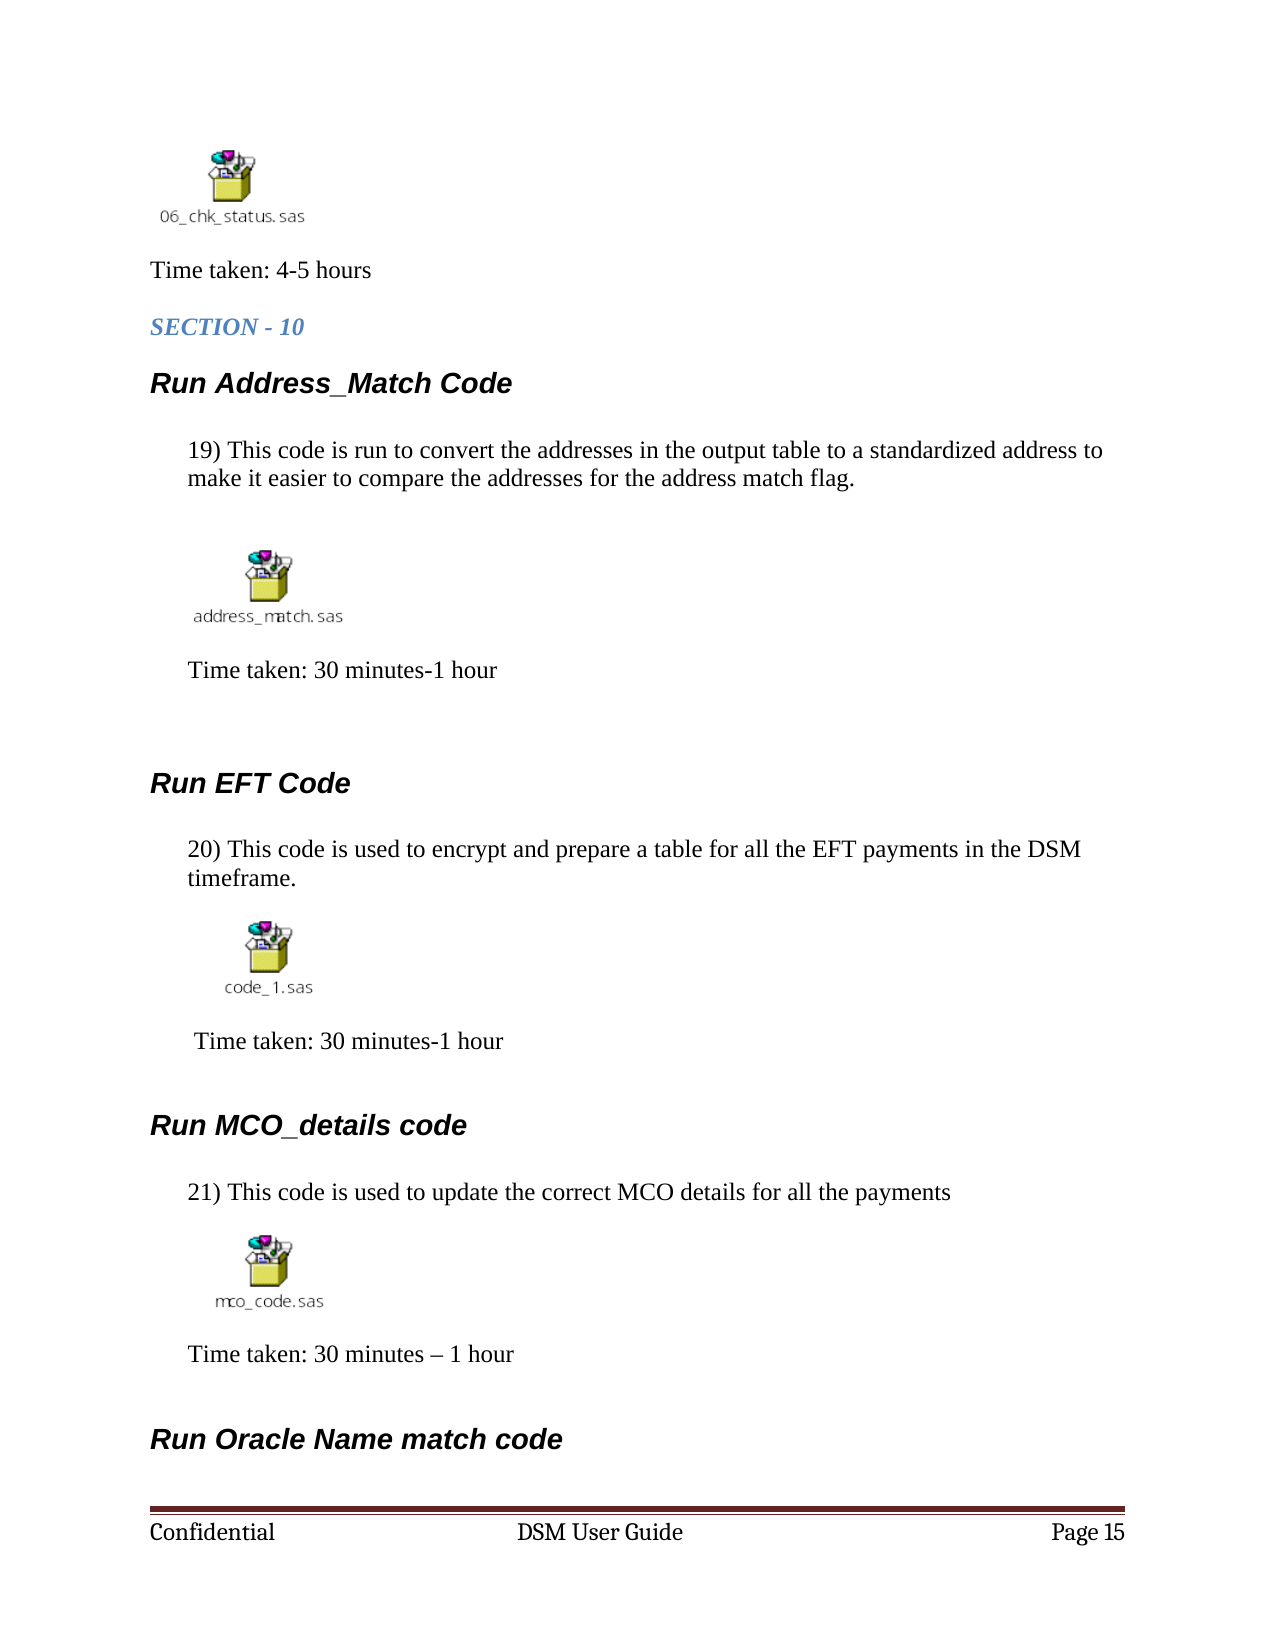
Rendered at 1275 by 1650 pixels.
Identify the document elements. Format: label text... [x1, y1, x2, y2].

text Time taken: 30 minutes-1 hour [187, 1026, 1125, 1054]
text SECTION - 10 [150, 312, 1125, 341]
text 20) This code is used to encrypt and prepare a table for all the EFT payments in the DSM timeframe. [187, 834, 1125, 892]
text Time taken: 30 minutes-1 hour [187, 655, 1125, 683]
text Time taken: 30 minutes – 1 hour [150, 1339, 1125, 1368]
subtitle Run Address_Match Code [150, 366, 1125, 400]
text Time taken: 4-5 hours [150, 255, 1125, 284]
subtitle Run Oracle Name match code [150, 1422, 1125, 1455]
text 21) This code is used to update the correct MCO details for all the payments [187, 1177, 1125, 1206]
subtitle Run MCO_details code [150, 1108, 1125, 1142]
text 19) This code is run to convert the addresses in the output table to a standardized address to make it easier to compare the addresses for the address match flag. [187, 435, 1125, 492]
subtitle Run EFT Code [150, 766, 1125, 799]
